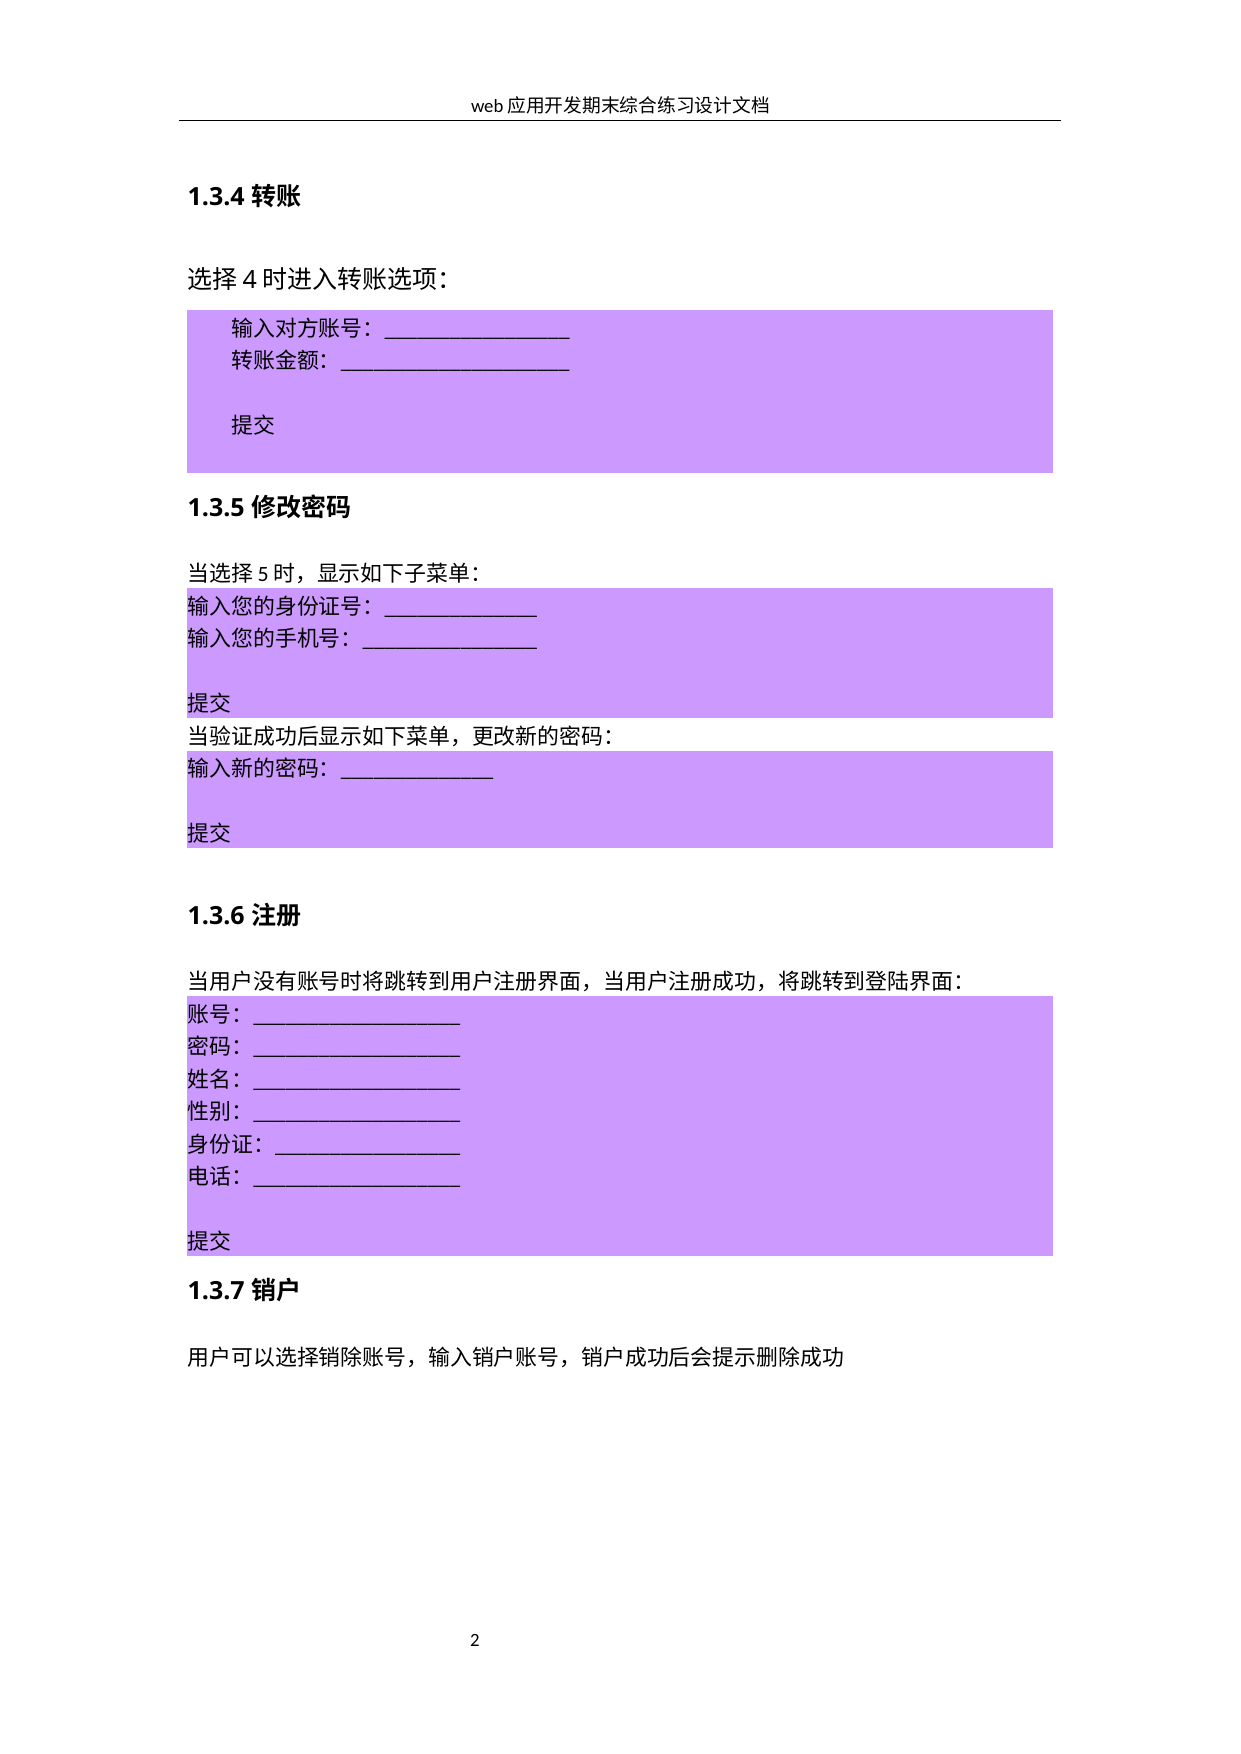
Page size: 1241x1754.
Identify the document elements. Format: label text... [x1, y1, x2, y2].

text 当用户没有账号时将跳转到用户注册界面，当用户注册成功，将跳转到登陆界面： [187, 964, 1053, 996]
text 提交 [187, 686, 1053, 718]
text 账号：___________________ [187, 996, 1053, 1029]
text 提交 [187, 408, 1053, 440]
text 提交 [187, 816, 1053, 848]
subtitle 1.3.6 注册 [187, 881, 1053, 946]
text 身份证：_________________ [187, 1126, 1053, 1159]
text 输入您的手机号：________________ [187, 621, 1053, 653]
text 用户可以选择销除账号，输入销户账号，销户成功后会提示删除成功 [187, 1339, 1053, 1372]
text 选择4时进入转账选项： [187, 245, 1053, 310]
text 当选择5时，显示如下子菜单： [187, 556, 1053, 588]
subtitle 1.3.7 销户 [187, 1256, 1053, 1321]
subtitle 1.3.4 转账 [187, 162, 1053, 227]
text 转账金额：_____________________ [187, 343, 1053, 375]
text 输入对方账号：_________________ [187, 310, 1053, 343]
list 当验证成功后显示如下菜单，更改新的密码： [187, 718, 1053, 751]
text 密码：___________________ [187, 1029, 1053, 1061]
text 提交 [187, 1224, 1053, 1256]
text 性别：___________________ [187, 1094, 1053, 1126]
text 姓名：___________________ [187, 1061, 1053, 1094]
subtitle 1.3.5 修改密码 [187, 473, 1053, 538]
text 输入新的密码：______________ [187, 751, 1053, 783]
text 电话：___________________ [187, 1159, 1053, 1191]
text 输入您的身份证号：______________ [187, 588, 1053, 621]
